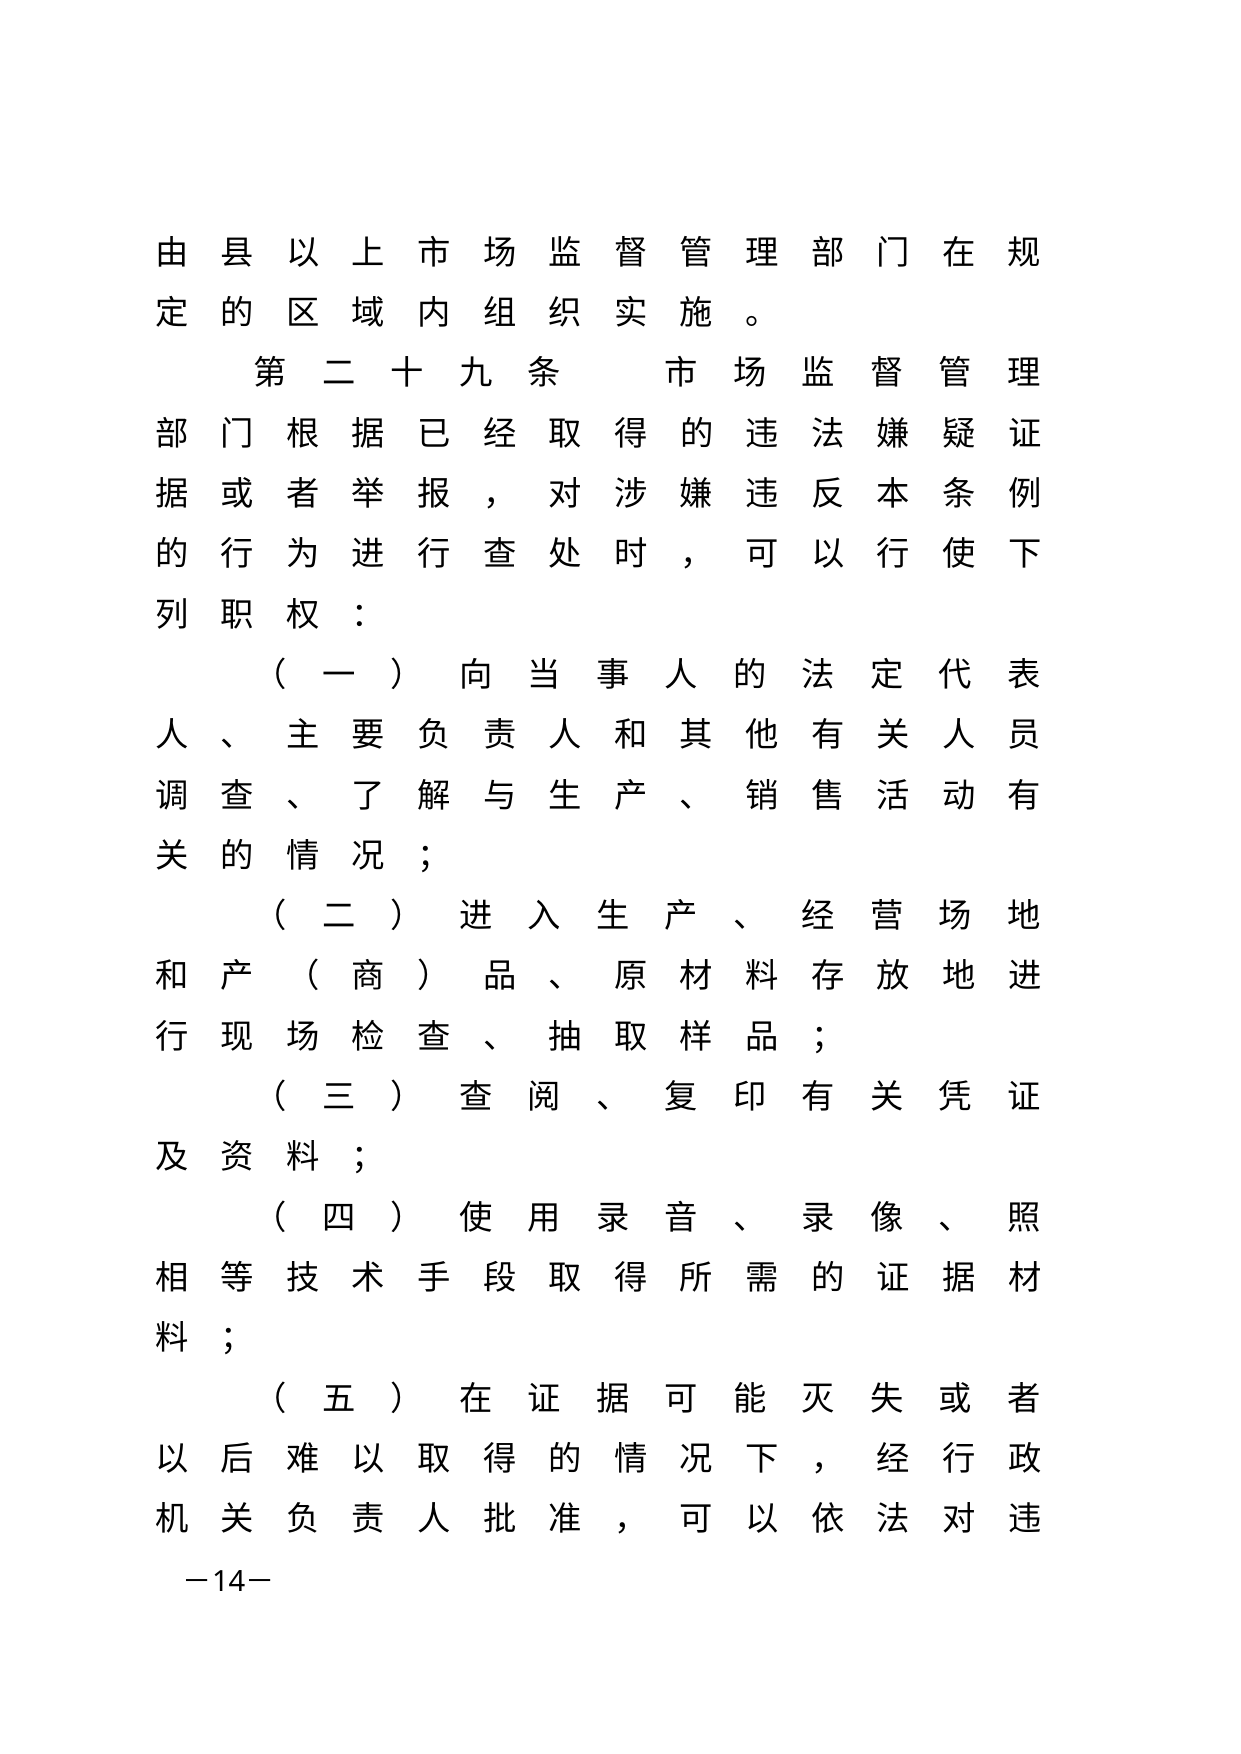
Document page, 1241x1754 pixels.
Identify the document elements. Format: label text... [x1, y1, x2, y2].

text （三）查阅、复印有关凭证及资料； [155, 1064, 1073, 1184]
text （四）使用录音、录像、照相等技术手段取得所需的证据材料； [155, 1184, 1073, 1365]
text （五）在证据可能灭失或者以后难以取得的情况下，经行政机关负责人批准，可以依法对违法计量器具及其他有关物品先行登记保存，并应当在7日内及时作出处理决定，在此期间，当事人或者有关人员不得销毁或者转移证据。 [155, 1365, 1073, 1546]
text （二）进入生产、经营场地和产（商）品、原材料存放地进行现场检查、抽取样品； [155, 883, 1073, 1064]
text 第二十八条 计量监督检查由县以上市场监督管理部门在规定的区域内组织实施。 [155, 219, 1073, 340]
text 第二十九条 市场监督管理部门根据已经取得的违法嫌疑证据或者举报，对涉嫌违反本条例的行为进行查处时，可以行使下列职权： [155, 340, 1073, 642]
text （一）向当事人的法定代表人、主要负责人和其他有关人员调查、了解与生产、销售活动有关的情况； [155, 642, 1073, 883]
